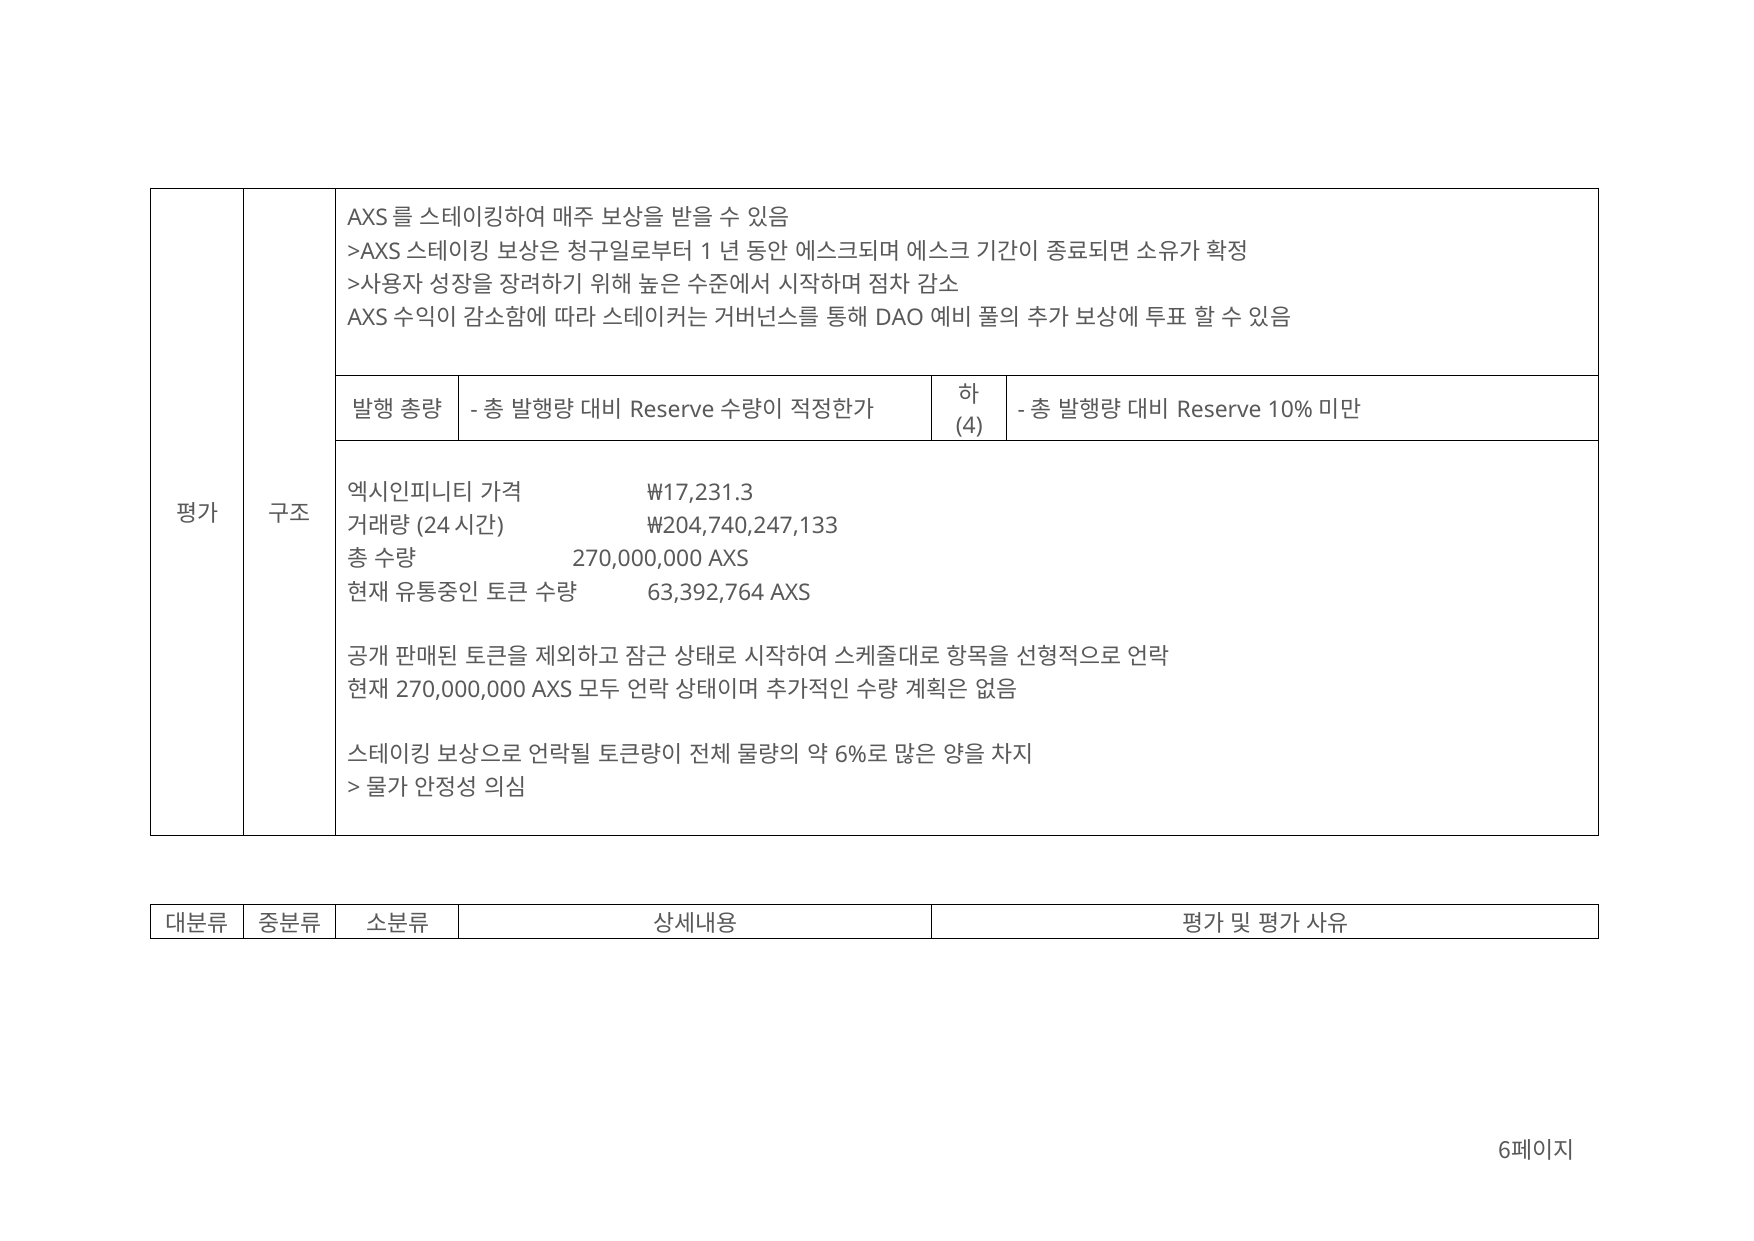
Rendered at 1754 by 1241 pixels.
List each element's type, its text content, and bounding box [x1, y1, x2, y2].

table_header 중분류 [244, 905, 335, 938]
table_cell AXS를 스테이킹하여 매주 보상을 받을 수 있음 >AXS 스테이킹 보상은 청구일로부터 1 년 동안 에스크되며 에스크 기간이 종료되면 소유가 확정 >사용자 성장을 장려하기 위해 높은 수준에서 시작하며 점차 감소 AXS 수익이 감소함에 따라 스테이커는 거버넌스를 통해 DAO 예비 풀의 추가 보상에 투표 할 수 있음 [336, 189, 1598, 375]
table_header 대분류 [151, 905, 243, 938]
table_header 소분류 [336, 905, 458, 938]
table_cell 발행 총량 [336, 376, 458, 440]
table_cell 엑시인피니티 가격 ₩17,231.3 거래량 (24시간) ₩204,740,247,133 총 수량 270,000,000 AXS 현재 유통중인 토큰 수량 63,392,764 AXS 공개 판매된 토큰을 제외하고 잠근 상태로 시작하여 스케줄대로 항목을 선형적으로 언락 현재 270,000,000 AXS 모두 언락 상태이며 추가적인 수량 계획은 없음 스테이킹 보상으로 언락될 토큰량이 전체 물량의 약 6%로 많은 양을 차지 > 물가 안정성 의심 [336, 441, 1598, 835]
table_cell - 총 발행량 대비 Reserve 수량이 적정한가 [459, 376, 931, 440]
table_cell 토큰 구조 평가 [151, 189, 243, 835]
table_cell - 총 발행량 대비 Reserve 10% 미만 [1007, 376, 1598, 440]
table_cell 토큰 디자인 구조 [244, 189, 335, 835]
table_header 평가 및 평가 사유 [932, 905, 1598, 938]
table_header 상세내용 [459, 905, 931, 938]
table_cell 하 (4) [932, 376, 1006, 440]
